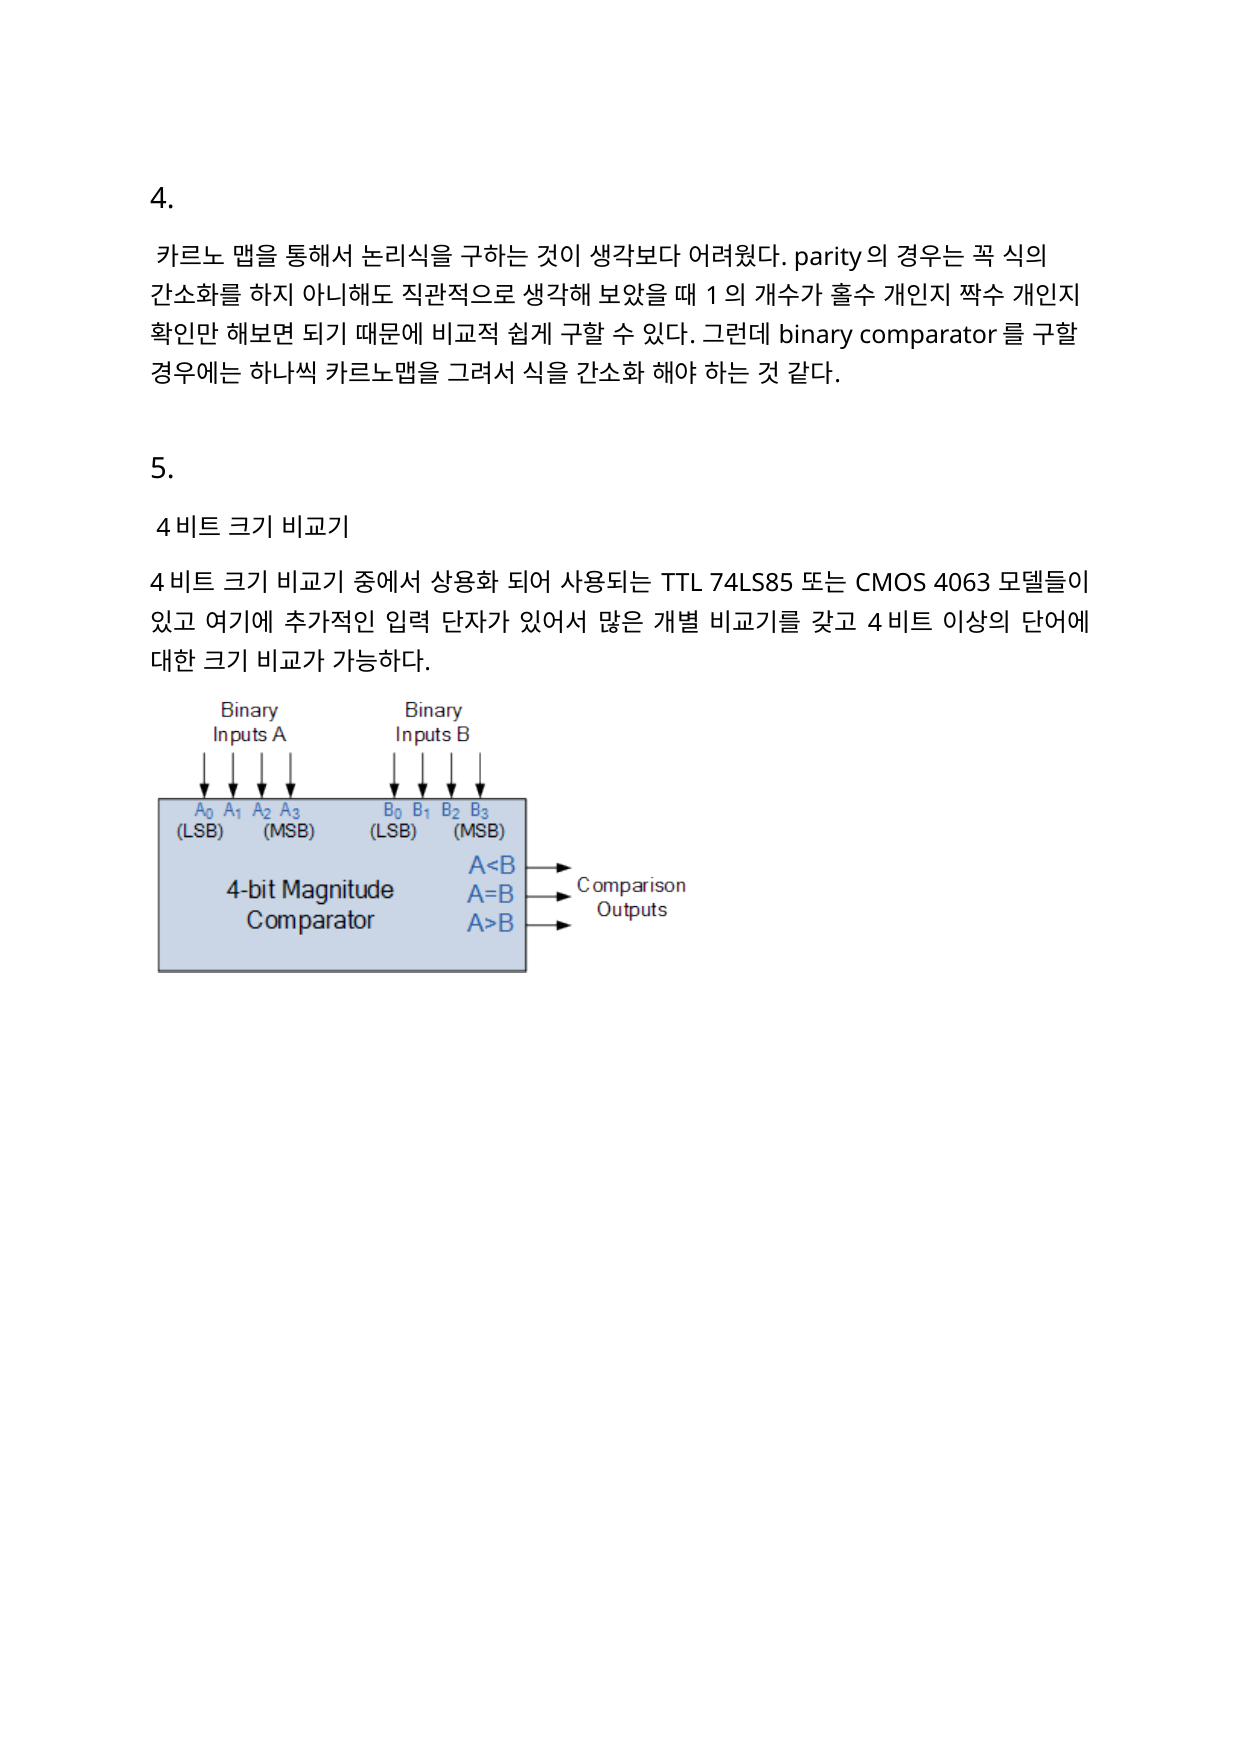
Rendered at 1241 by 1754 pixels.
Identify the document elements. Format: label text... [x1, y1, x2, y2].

text 4비트 크기 비교기 중에서 상용화 되어 사용되는 TTL 74LS85 또는 CMOS 4063 모델들이 있고 여기에 추가적인 입력 단자가 있어서 많은 개별 비교기를 갖고 4비트 이상의 단어에 대한 크기 비교가 가능하다. [150, 563, 1090, 677]
text 5. [150, 448, 1090, 487]
text 카르노 맵을 통해서 논리식을 구하는 것이 생각보다 어려웠다. parity의 경우는 꼭 식의 간소화를 하지 아니해도 직관적으로 생각해 보았을 때 1의 개수가 홀수 개인지 짝수 개인지 확인만 해보면 되기 때문에 비교적 쉽게 구할 수 있다. 그런데 binary comparator를 구할 경우에는 하나씩 카르노맵을 그려서 식을 간소화 해야 하는 것 같다. [150, 237, 1090, 390]
picture [157, 696, 688, 973]
text 4비트 크기 비교기 [150, 507, 1090, 543]
text 4. [150, 177, 1090, 217]
